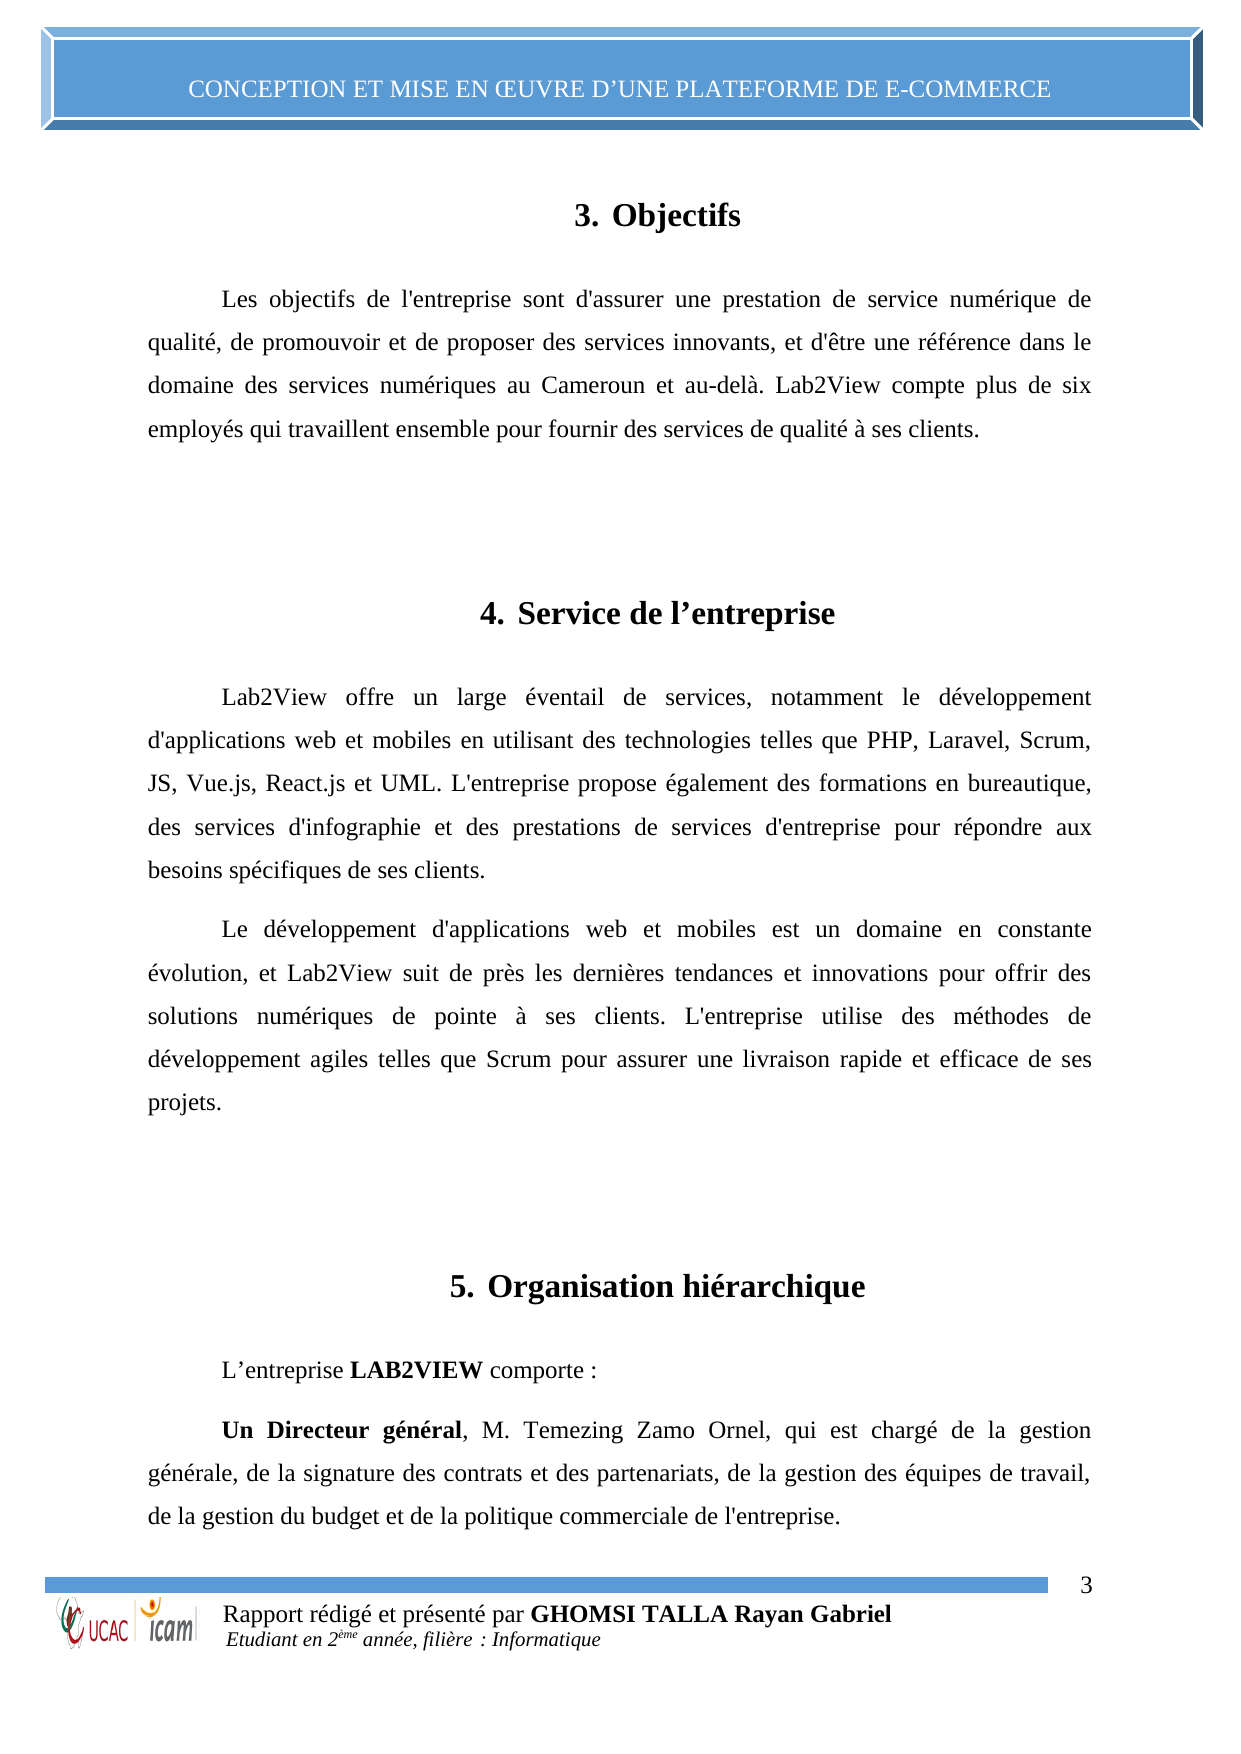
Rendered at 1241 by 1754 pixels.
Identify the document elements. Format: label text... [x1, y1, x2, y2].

text Lab2View offre un large éventail de services, notamment le développement d'applications web et mobiles en utilisant des technologies telles que PHP, Laravel, Scrum, JS, Vue.js, React.js et UML. L'entreprise propose également des formations en bureautique, des services d'infographie et des prestations de services d'entreprise pour répondre aux besoins spécifiques de ses clients. [148, 682, 1093, 883]
text Un Directeur général, M. Temezing Zamo Ornel, qui est chargé de la gestion générale, de la signature des contrats et des partenariats, de la gestion des équipes de travail, de la gestion du budget et de la politique commerciale de l'entreprise. [148, 1415, 1093, 1530]
text Les objectifs de l'entreprise sont d'assurer une prestation de service numérique de qualité, de promouvoir et de proposer des services innovants, et d'être une référence dans le domaine des services numériques au Cameroun et au-delà. Lab2View compte plus de six employés qui travaillent ensemble pour fournir des services de qualité à ses clients. [148, 284, 1093, 442]
picture [51, 1597, 200, 1653]
subtitle Organisation hiérarchique [223, 1266, 1093, 1305]
text L’entreprise LAB2VIEW comporte : [148, 1355, 1093, 1384]
text Le développement d'applications web et mobiles est un domaine en constante évolution, et Lab2View suit de près les dernières tendances et innovations pour offrir des solutions numériques de pointe à ses clients. L'entreprise utilise des méthodes de développement agiles telles que Scrum pour assurer une livraison rapide et efficace de ses projets. [148, 914, 1093, 1116]
subtitle Objectifs [223, 195, 1093, 234]
subtitle Service de l’entreprise [223, 593, 1093, 631]
